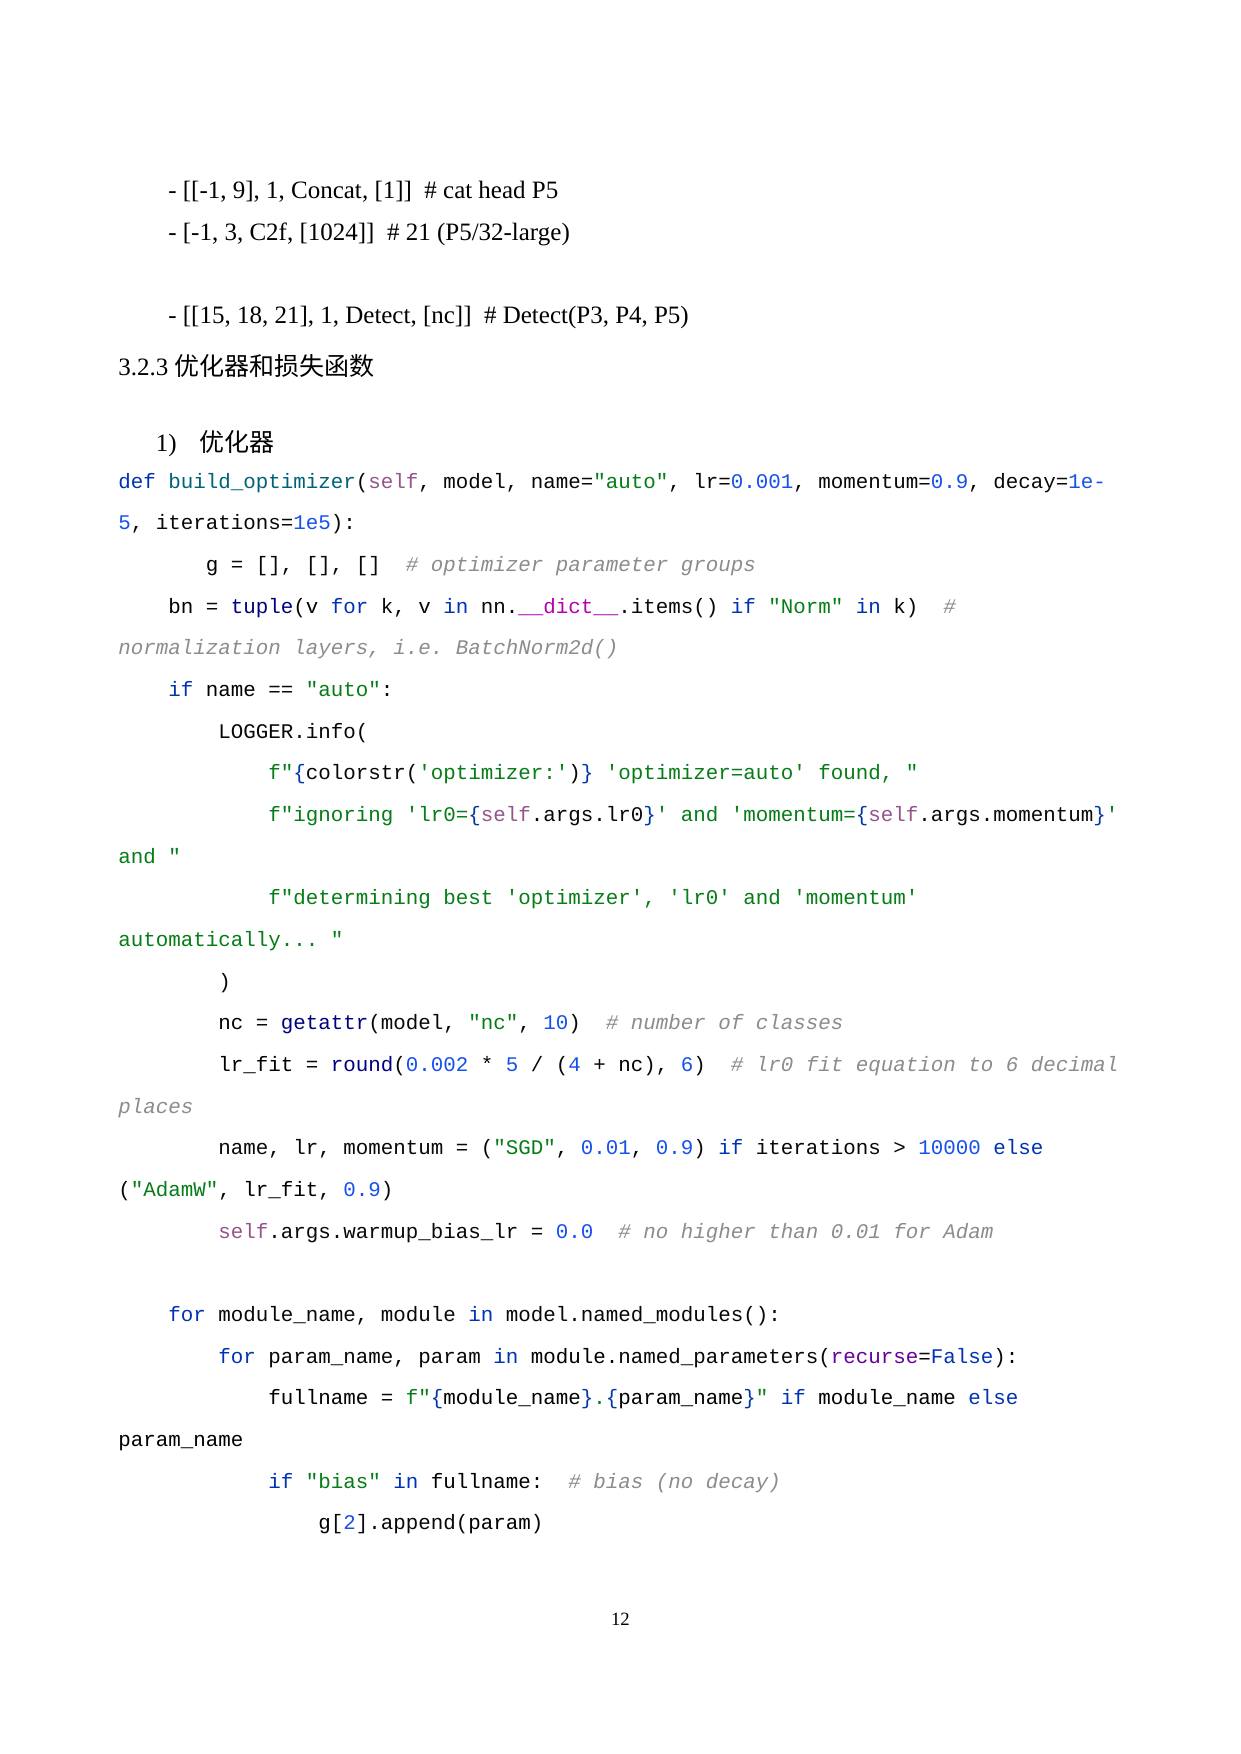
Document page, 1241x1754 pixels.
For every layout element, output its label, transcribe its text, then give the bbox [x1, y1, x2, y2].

list 优化器 [156, 420, 1122, 462]
text - [[15, 18, 21], 1, Detect, [nc]] # Detect(P3, P4, P5) [156, 294, 1122, 335]
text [118, 462, 1122, 1545]
subtitle 3.2.3 优化器和损失函数 [118, 344, 1122, 385]
text - [-1, 3, C2f, [1024]] # 21 (P5/32-large) [156, 210, 1122, 252]
text - [[-1, 9], 1, Concat, [1]] # cat head P5 [156, 169, 1122, 210]
